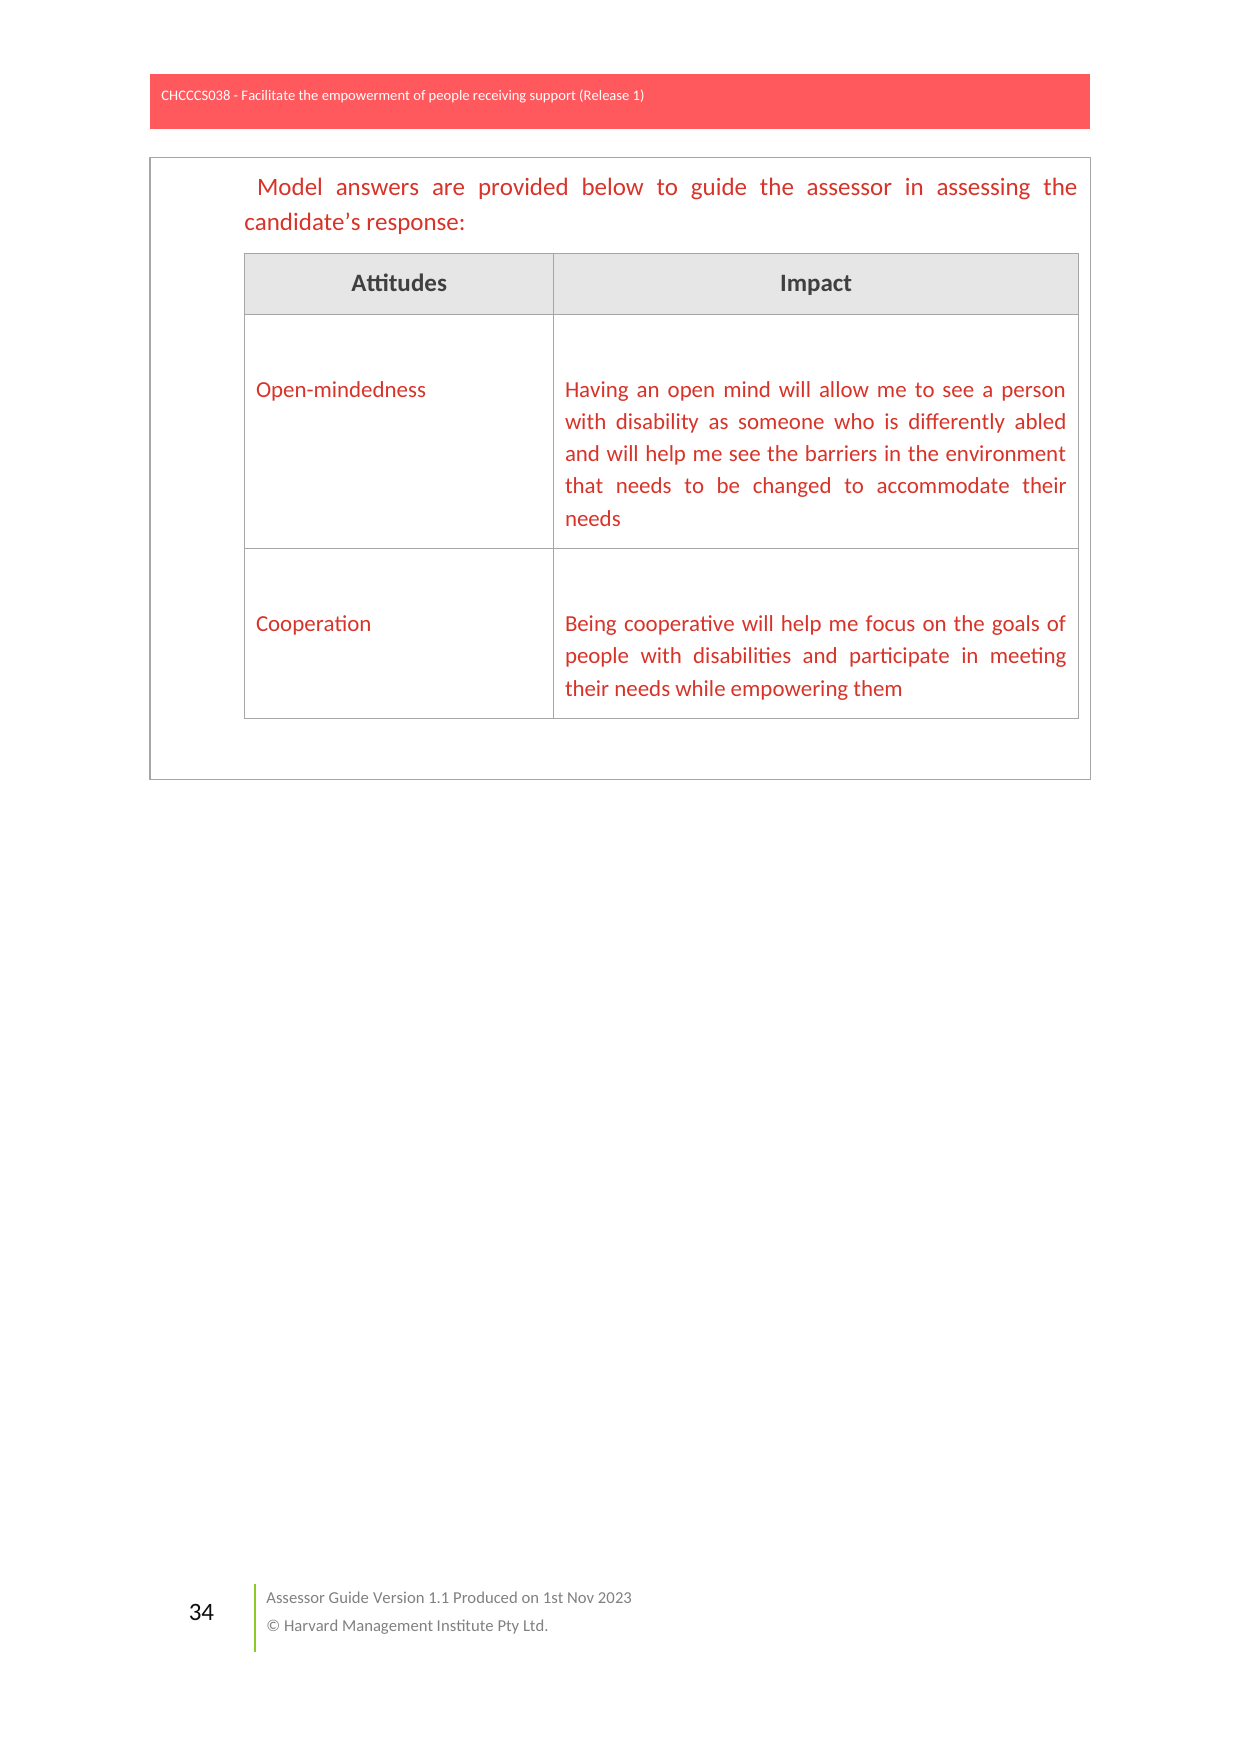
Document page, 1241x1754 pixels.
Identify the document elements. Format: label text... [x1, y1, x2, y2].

table_header Model answers are provided below to guide the assessor in assessing the candidate’s response: [151, 158, 1090, 779]
